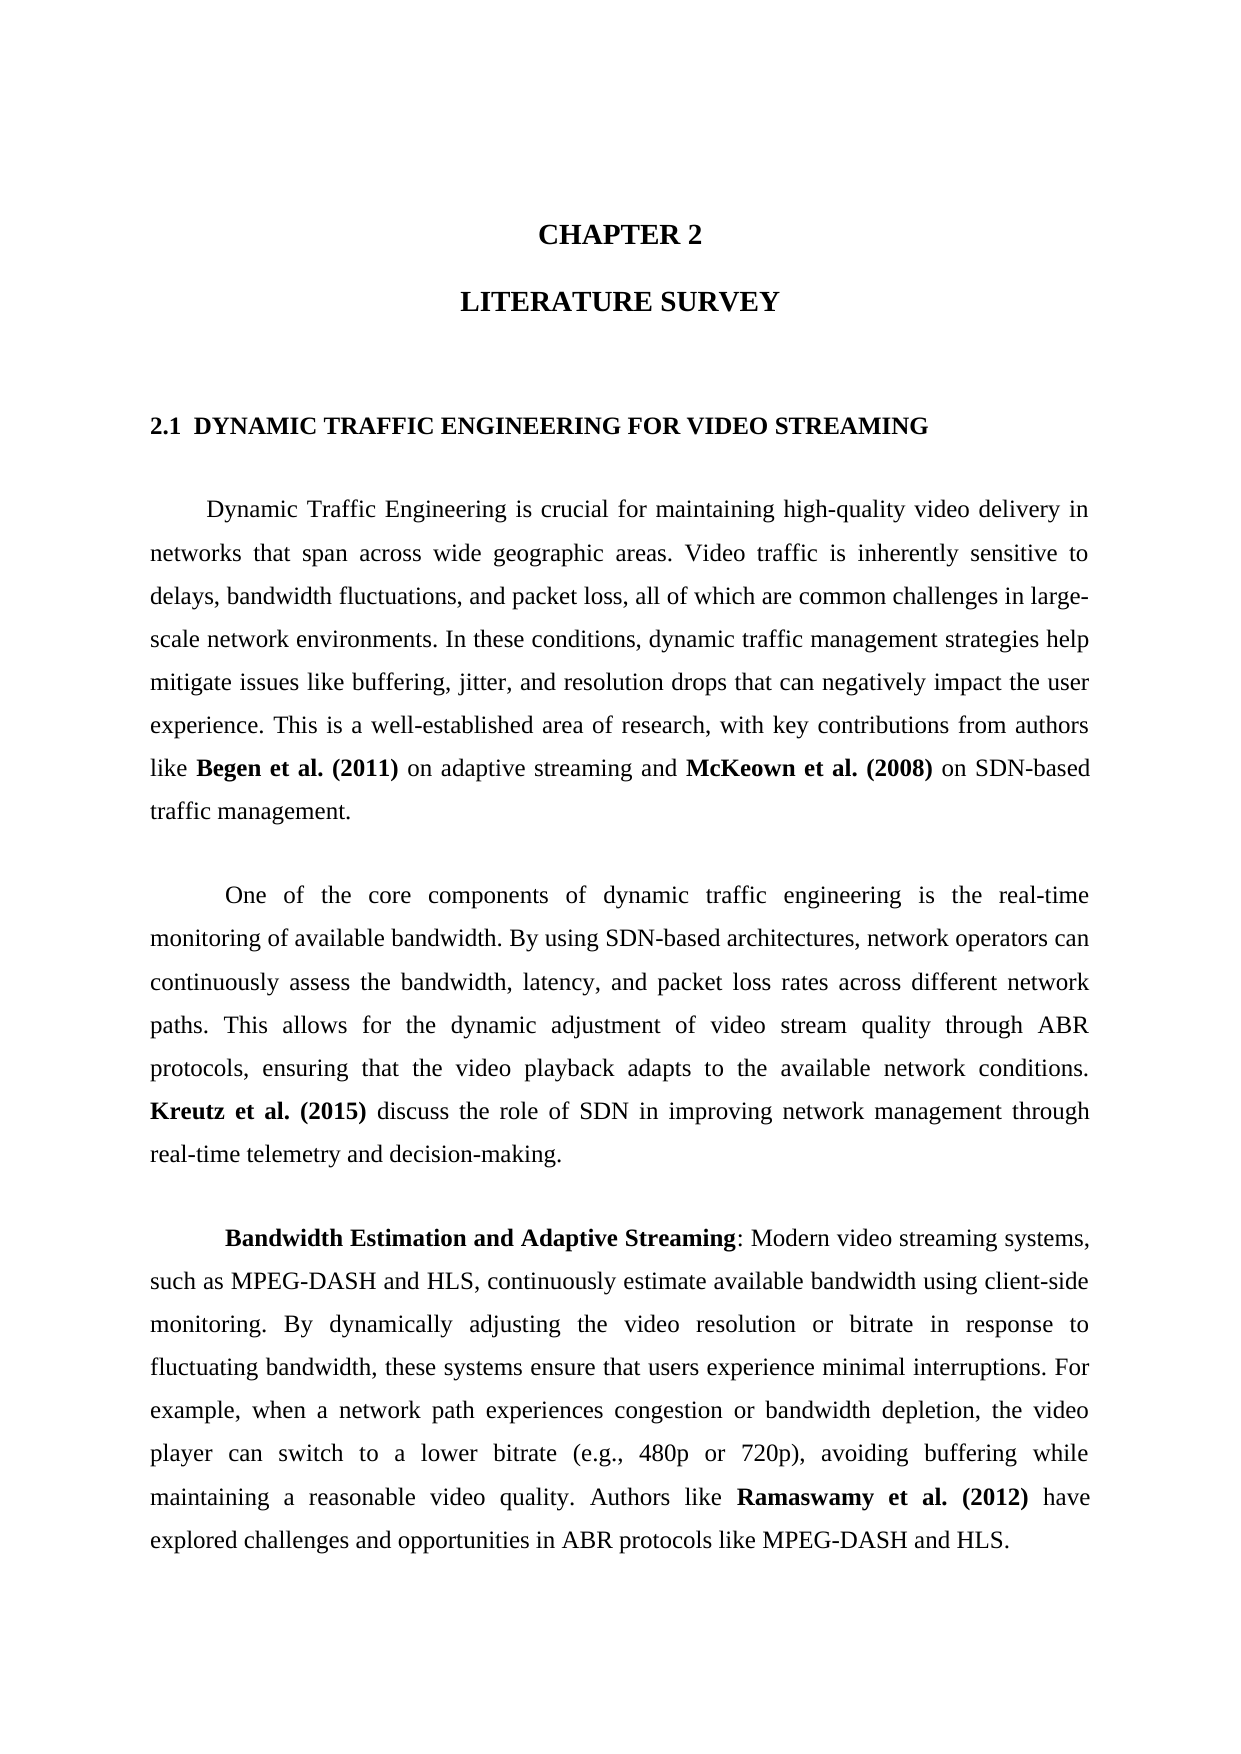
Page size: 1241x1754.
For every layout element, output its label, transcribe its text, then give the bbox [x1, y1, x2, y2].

text LITERATURE SURVEY [150, 284, 1090, 317]
text One of the core components of dynamic traffic engineering is the real-time monitoring of available bandwidth. By using SDN-based architectures, network operators can continuously assess the bandwidth, latency, and packet loss rates across different network paths. This allows for the dynamic adjustment of video stream quality through ABR protocols, ensuring that the video playback adapts to the available network conditions. Kreutz et al. (2015) discuss the role of SDN in improving network management through real-time telemetry and decision-making. [150, 880, 1090, 1168]
text CHAPTER 2 [150, 217, 1090, 251]
text 2.1 DYNAMIC TRAFFIC ENGINEERING FOR VIDEO STREAMING [150, 411, 1090, 439]
text Dynamic Traffic Engineering is crucial for maintaining high-quality video delivery in networks that span across wide geographic areas. Video traffic is inherently sensitive to delays, bandwidth fluctuations, and packet loss, all of which are common challenges in large-scale network environments. In these conditions, dynamic traffic management strategies help mitigate issues like buffering, jitter, and resolution drops that can negatively impact the user experience. This is a well-established area of research, with key contributions from authors like Begen et al. (2011) on adaptive streaming and McKeown et al. (2008) on SDN-based traffic management. [150, 494, 1090, 825]
text Bandwidth Estimation and Adaptive Streaming: Modern video streaming systems, such as MPEG-DASH and HLS, continuously estimate available bandwidth using client-side monitoring. By dynamically adjusting the video resolution or bitrate in response to fluctuating bandwidth, these systems ensure that users experience minimal interruptions. For example, when a network path experiences congestion or bandwidth depletion, the video player can switch to a lower bitrate (e.g., 480p or 720p), avoiding buffering while maintaining a reasonable video quality. Authors like Ramaswamy et al. (2012) have explored challenges and opportunities in ABR protocols like MPEG-DASH and HLS. [150, 1223, 1090, 1553]
